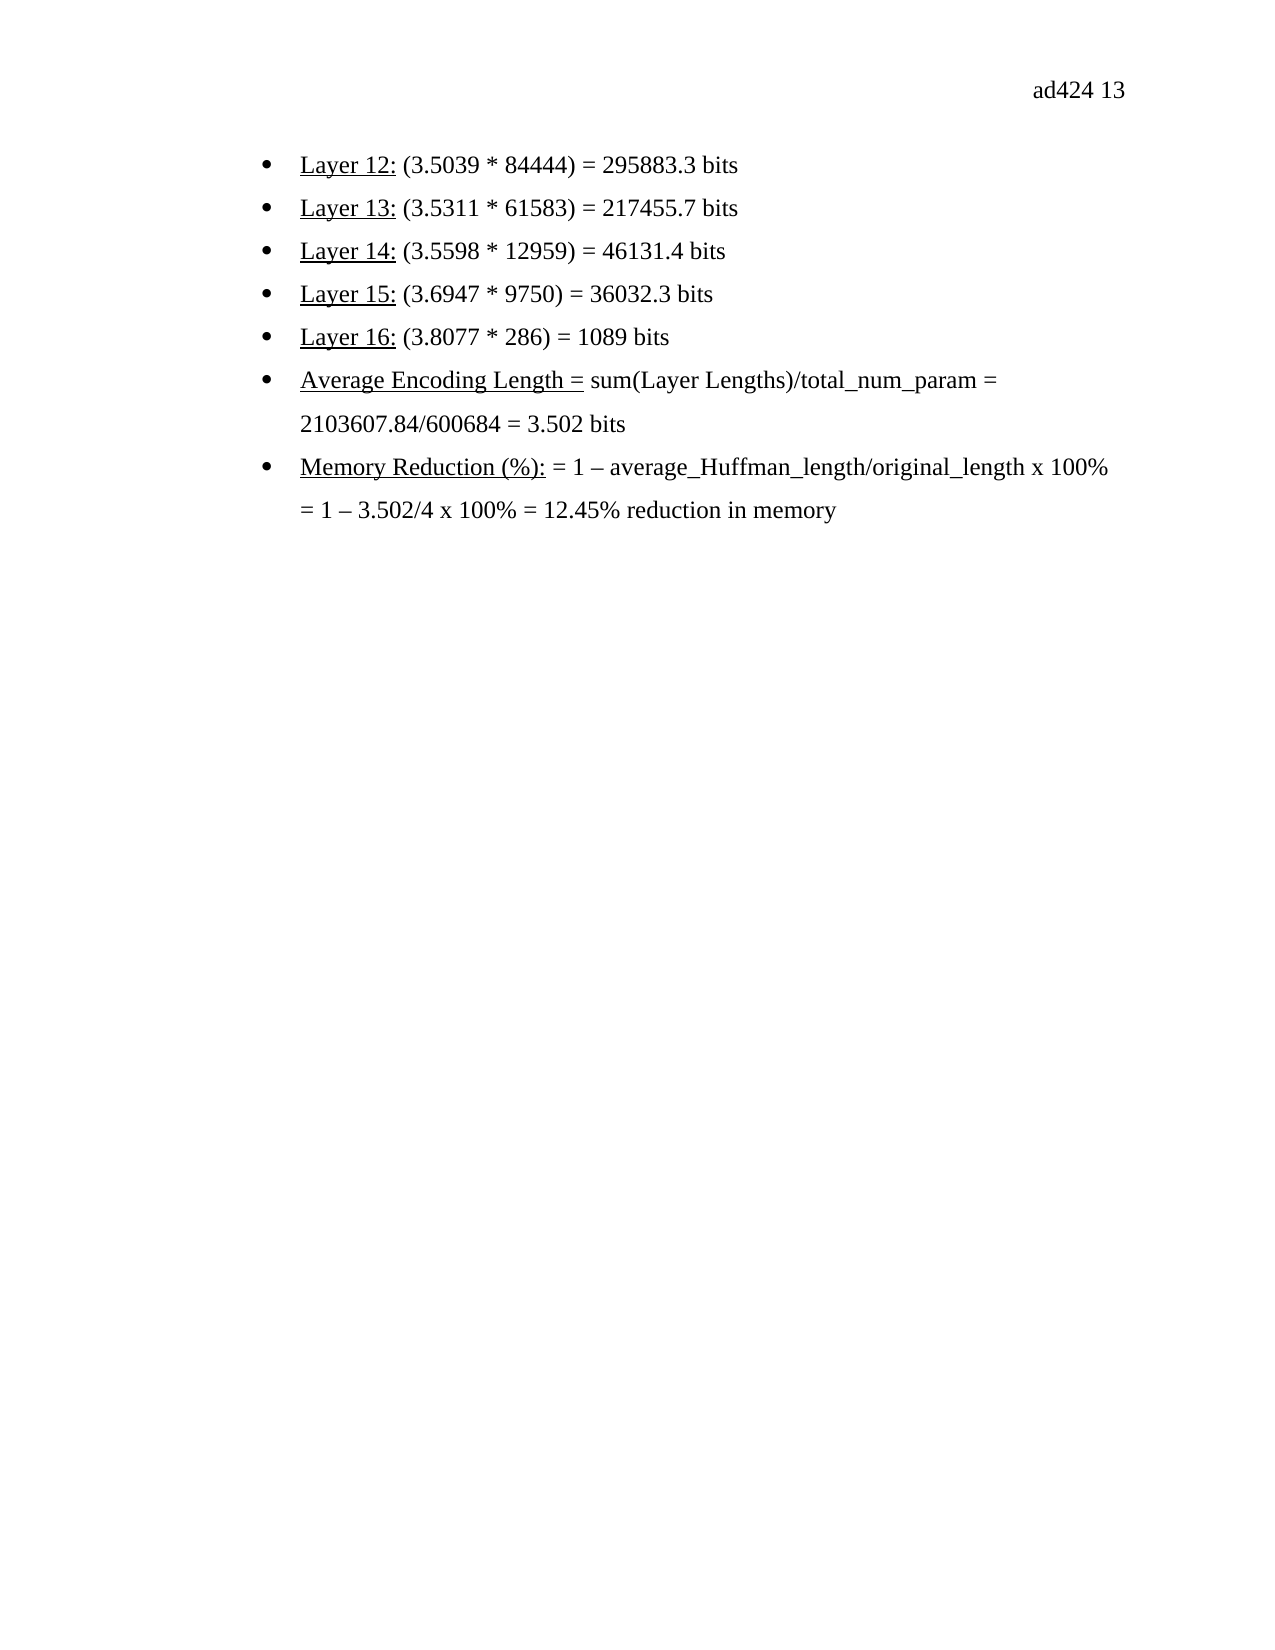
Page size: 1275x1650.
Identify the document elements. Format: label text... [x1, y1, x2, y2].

list Layer 13: (3.5311 * 61583) = 217455.7 bits [262, 193, 1125, 222]
list Layer 12: (3.5039 * 84444) = 295883.3 bits [262, 150, 1125, 179]
list Average Encoding Length = sum(Layer Lengths)/total_num_param = 2103607.84/600684 = 3.502 bits [262, 366, 1125, 437]
list Layer 15: (3.6947 * 9750) = 36032.3 bits [262, 279, 1125, 308]
list Layer 14: (3.5598 * 12959) = 46131.4 bits [262, 236, 1125, 265]
list Layer 16: (3.8077 * 286) = 1089 bits [262, 322, 1125, 351]
list Memory Reduction (%): = 1 – average_Huffman_length/original_length x 100% = 1 – 3.502/4 x 100% = 12.45% reduction in memory [262, 452, 1125, 524]
